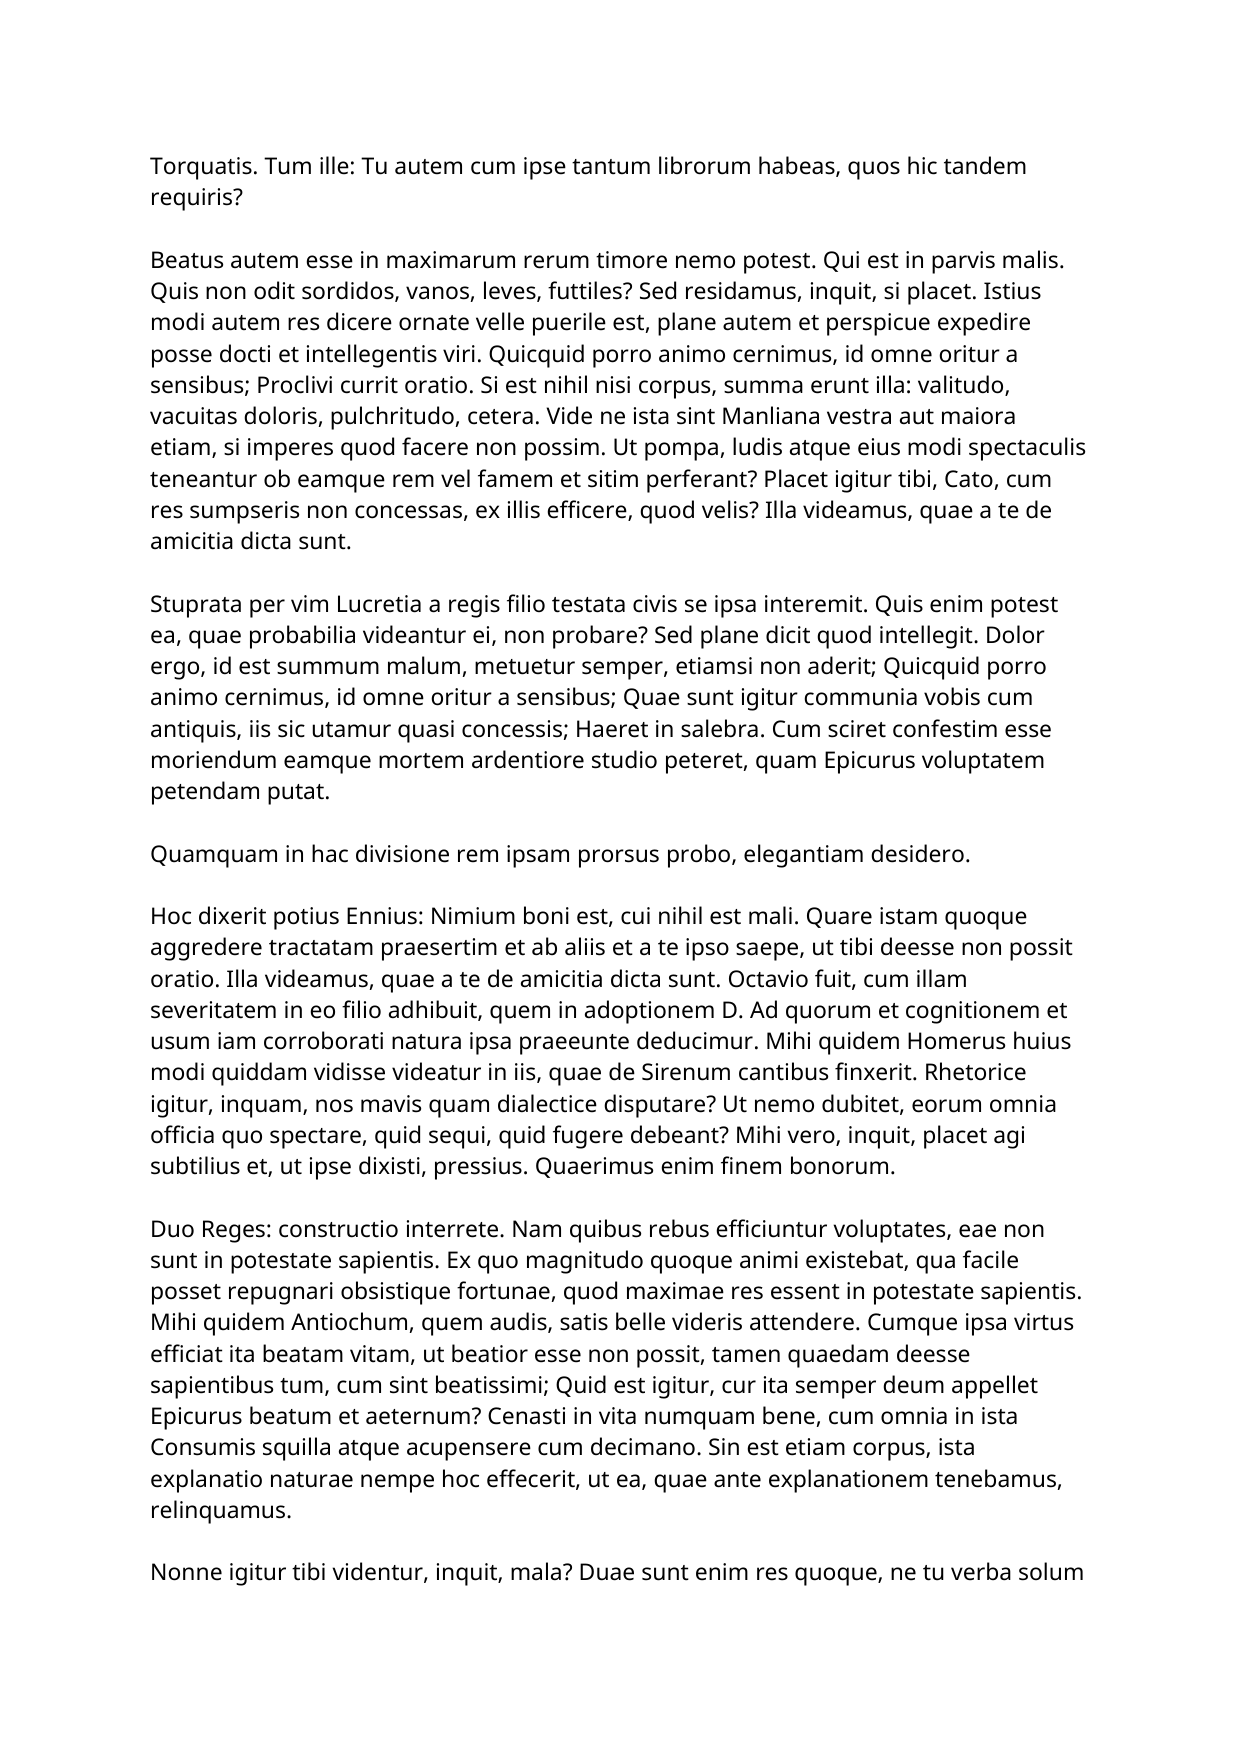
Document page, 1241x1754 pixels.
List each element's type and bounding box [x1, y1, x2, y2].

text [150, 150, 1090, 1587]
